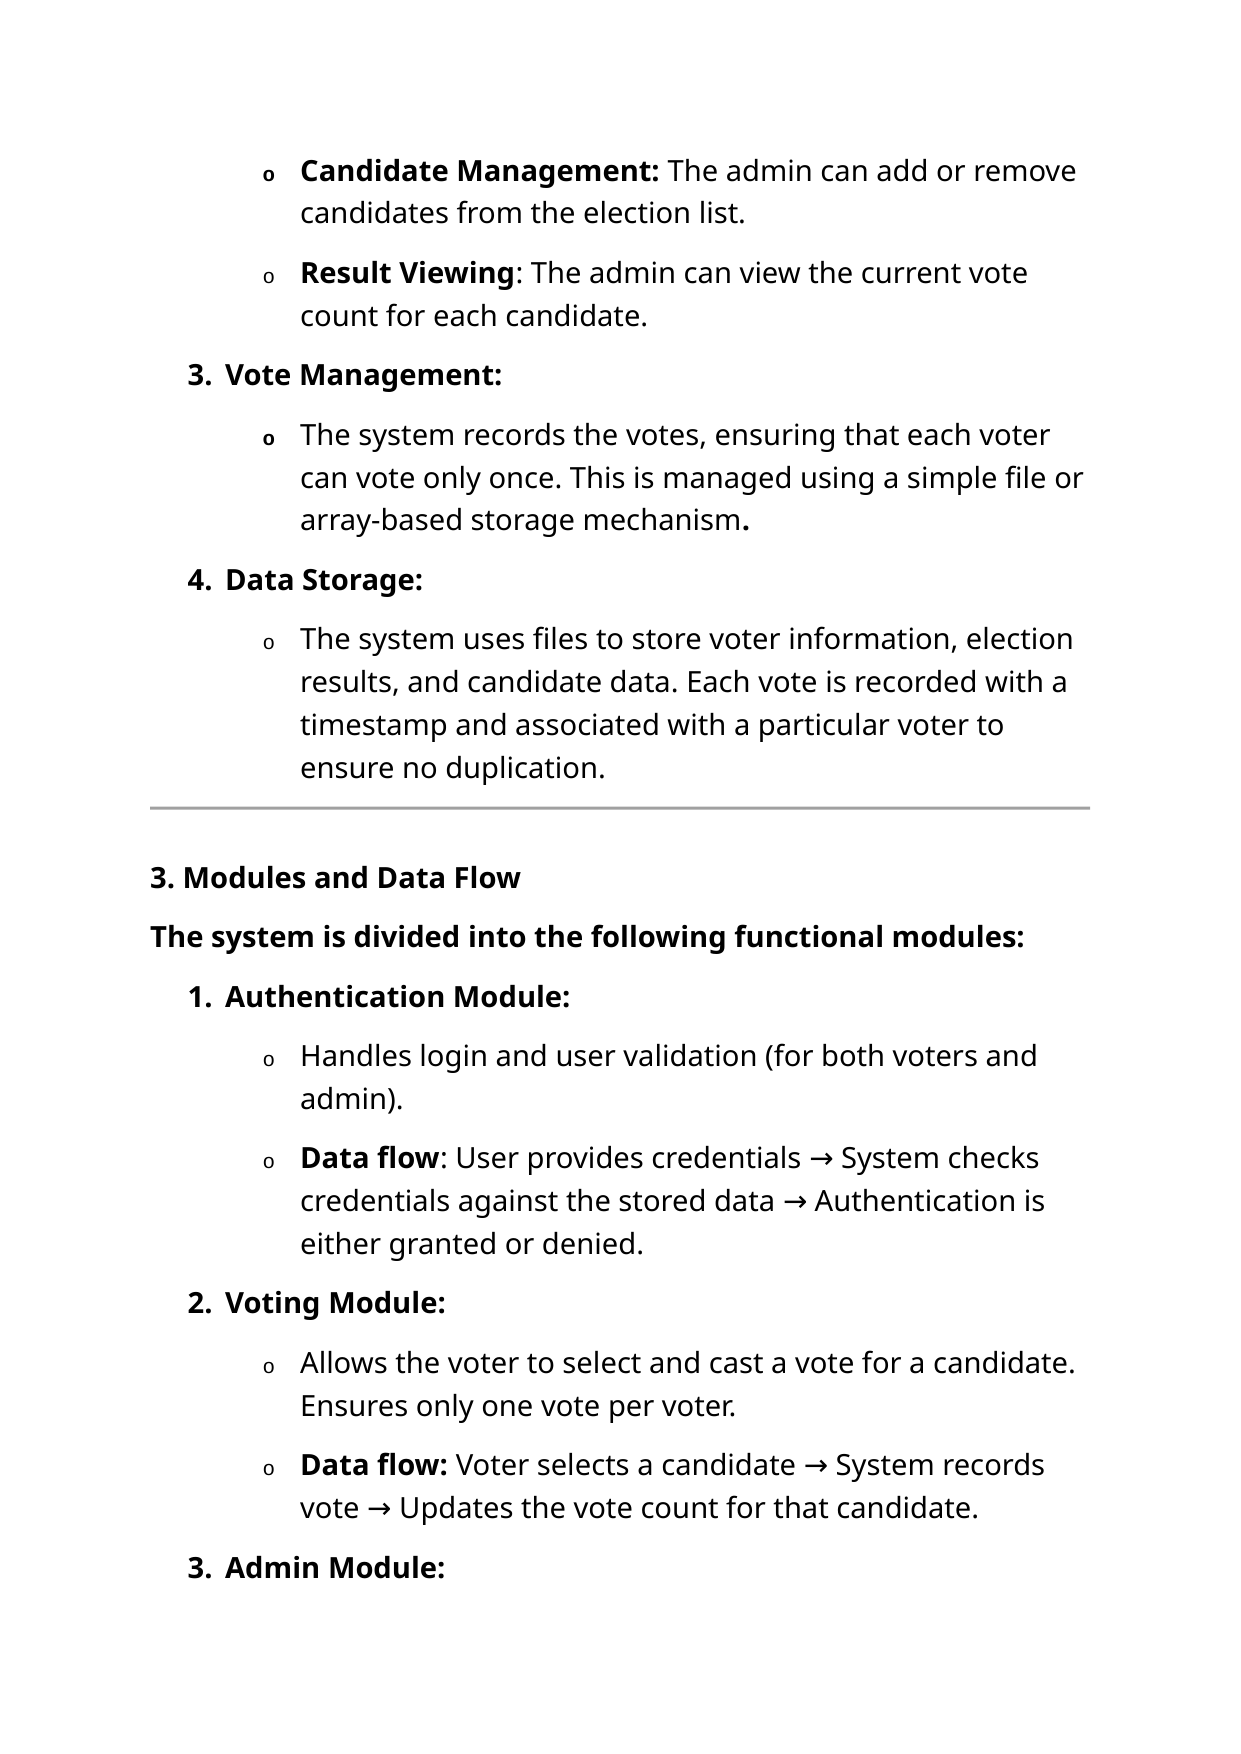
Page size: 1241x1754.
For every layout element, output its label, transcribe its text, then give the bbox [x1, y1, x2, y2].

list Data flow: User provides credentials → System checks credentials against the stored data → Authentication is either granted or denied. [262, 1138, 1090, 1263]
list Candidate Management: The admin can add or remove candidates from the election list. [262, 150, 1090, 232]
list The system uses files to store voter information, election results, and candidate data. Each vote is recorded with a timestamp and associated with a particular voter to ensure no duplication. [262, 619, 1090, 787]
text 3. Modules and Data Flow [150, 857, 1090, 897]
list Data flow: Voter selects a candidate → System records vote → Updates the vote count for that candidate. [262, 1444, 1090, 1527]
list Voting Module: [187, 1283, 1090, 1322]
list Data Storage: [187, 559, 1090, 599]
list Authentication Module: [187, 976, 1090, 1016]
list Admin Module: [187, 1547, 1090, 1587]
list The system records the votes, ensuring that each voter can vote only once. This is managed using a simple file or array-based storage mechanism. [262, 414, 1090, 539]
list Result Viewing: The admin can view the current vote count for each candidate. [262, 252, 1090, 335]
list Vote Management: [187, 354, 1090, 394]
list Handles login and user validation (for both voters and admin). [262, 1035, 1090, 1118]
list Allows the voter to select and cast a vote for a candidate. Ensures only one vote per voter. [262, 1342, 1090, 1425]
text The system is divided into the following functional modules: [150, 916, 1090, 956]
